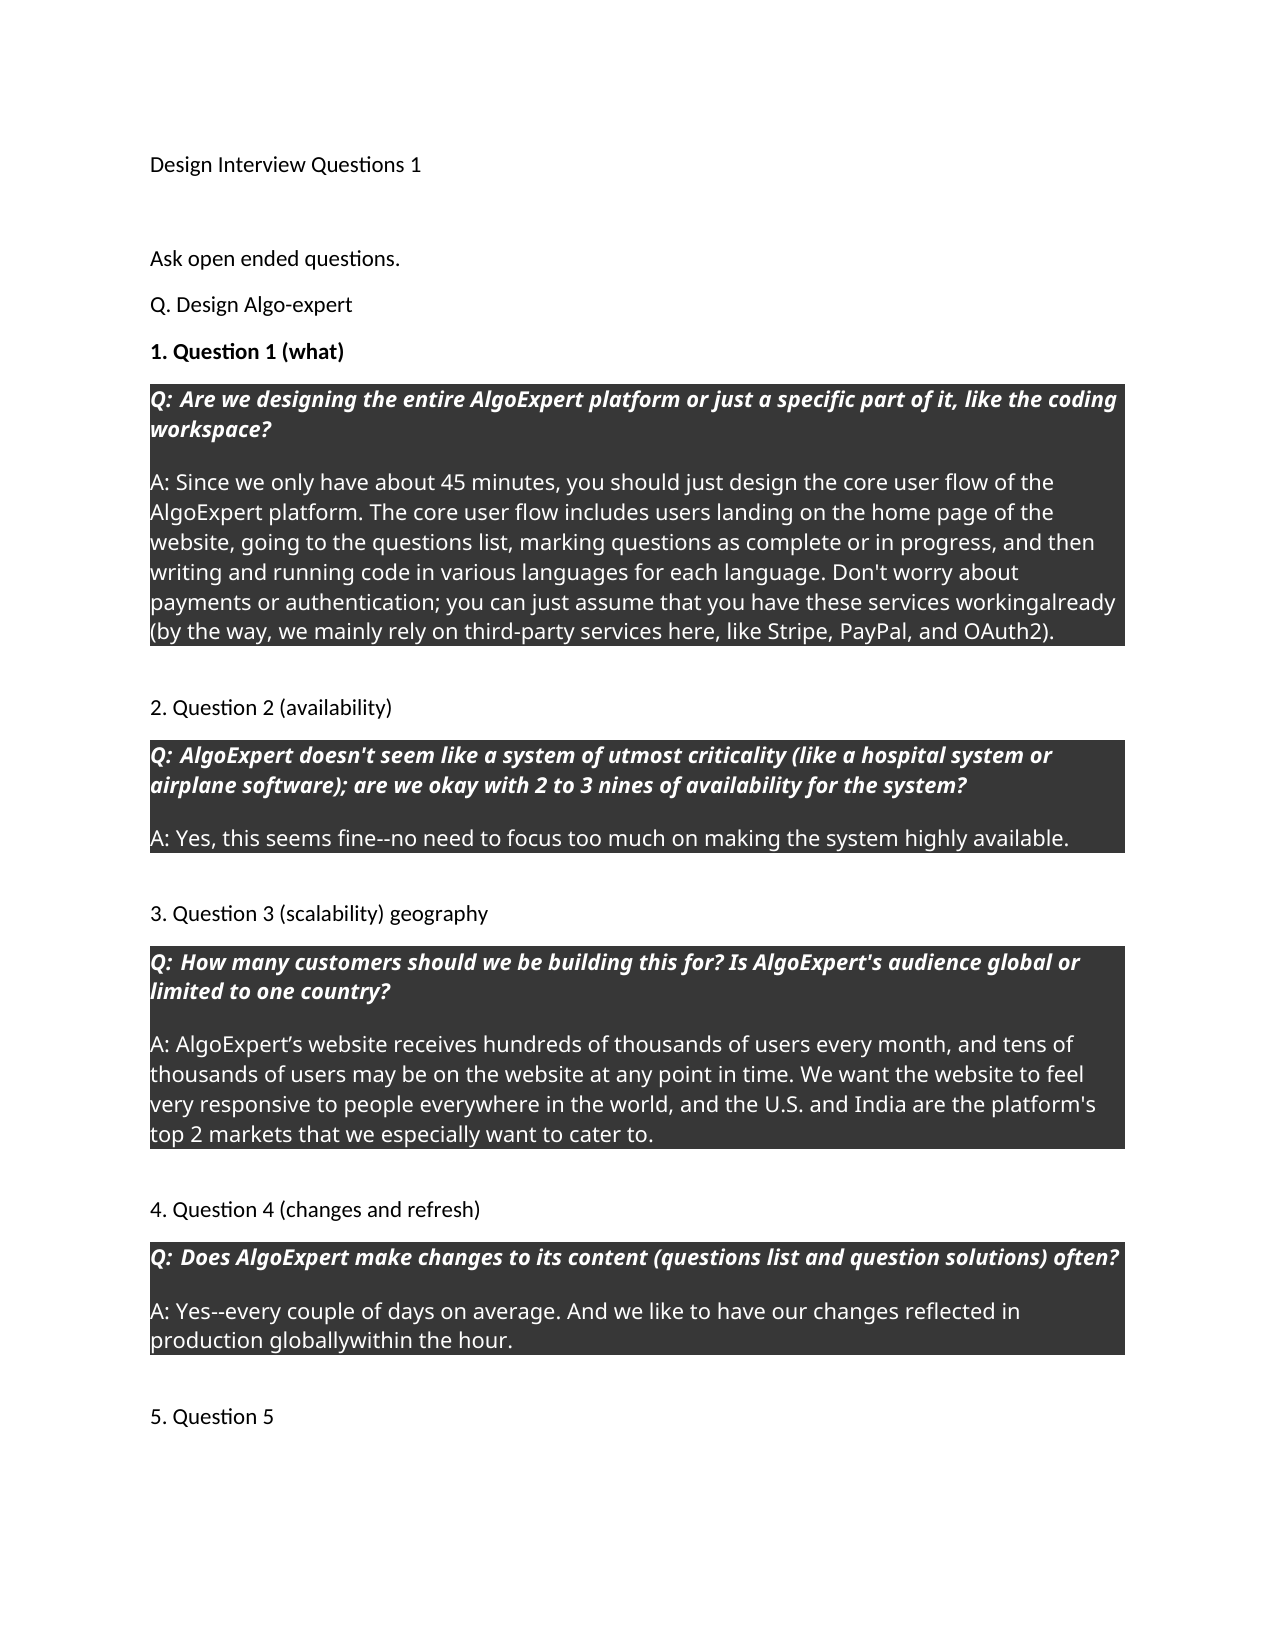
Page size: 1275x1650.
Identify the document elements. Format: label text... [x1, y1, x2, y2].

text A: Since we only have about 45 minutes, you should just design the core user flow of the AlgoExpert platform. The core user flow includes users landing on the home page of the website, going to the questions list, marking questions as complete or in progress, and then writing and running code in various languages for each language. Don't worry about payments or authentication; you can just assume that you have these services workingalready (by the way, we mainly rely on third-party services here, like Stripe, PayPal, and OAuth2). [150, 467, 1125, 646]
text Q: How many customers should we be building this for? Is AlgoExpert's audience global or limited to one country? [150, 946, 1125, 1006]
text Q. Design Algo-expert [150, 291, 1125, 319]
text 4. Question 4 (changes and refresh) [150, 1196, 1125, 1223]
text 3. Question 3 (scalability) geography [150, 899, 1125, 928]
text Q: AlgoExpert doesn't seem like a system of utmost criticality (like a hospital system or airplane software); are we okay with 2 to 3 nines of availability for the system? [150, 740, 1125, 799]
text A: AlgoExpert’s website receives hundreds of thousands of users every month, and tens of thousands of users may be on the website at any point in time. We want the website to feel very responsive to people everywhere in the world, and the U.S. and India are the platform's top 2 markets that we especially want to cater to. [150, 1029, 1125, 1149]
text A: Yes--every couple of days on average. And we like to have our changes reflected in production globallywithin the hour. [150, 1296, 1125, 1355]
text Q: Does AlgoExpert make changes to its content (questions list and question solutions) often? [150, 1242, 1125, 1272]
text 2. Question 2 (availability) [150, 693, 1125, 721]
text Ask open ended questions. [150, 244, 1125, 272]
text 1. Question 1 (what) [150, 337, 1125, 366]
text 5. Question 5 [150, 1402, 1125, 1430]
text A: Yes, this seems fine--no need to focus too much on making the system highly available. [150, 823, 1125, 853]
text Q: Are we designing the entire AlgoExpert platform or just a specific part of it, like the coding workspace? [150, 384, 1125, 444]
text Design Interview Questions 1 [150, 150, 1125, 178]
